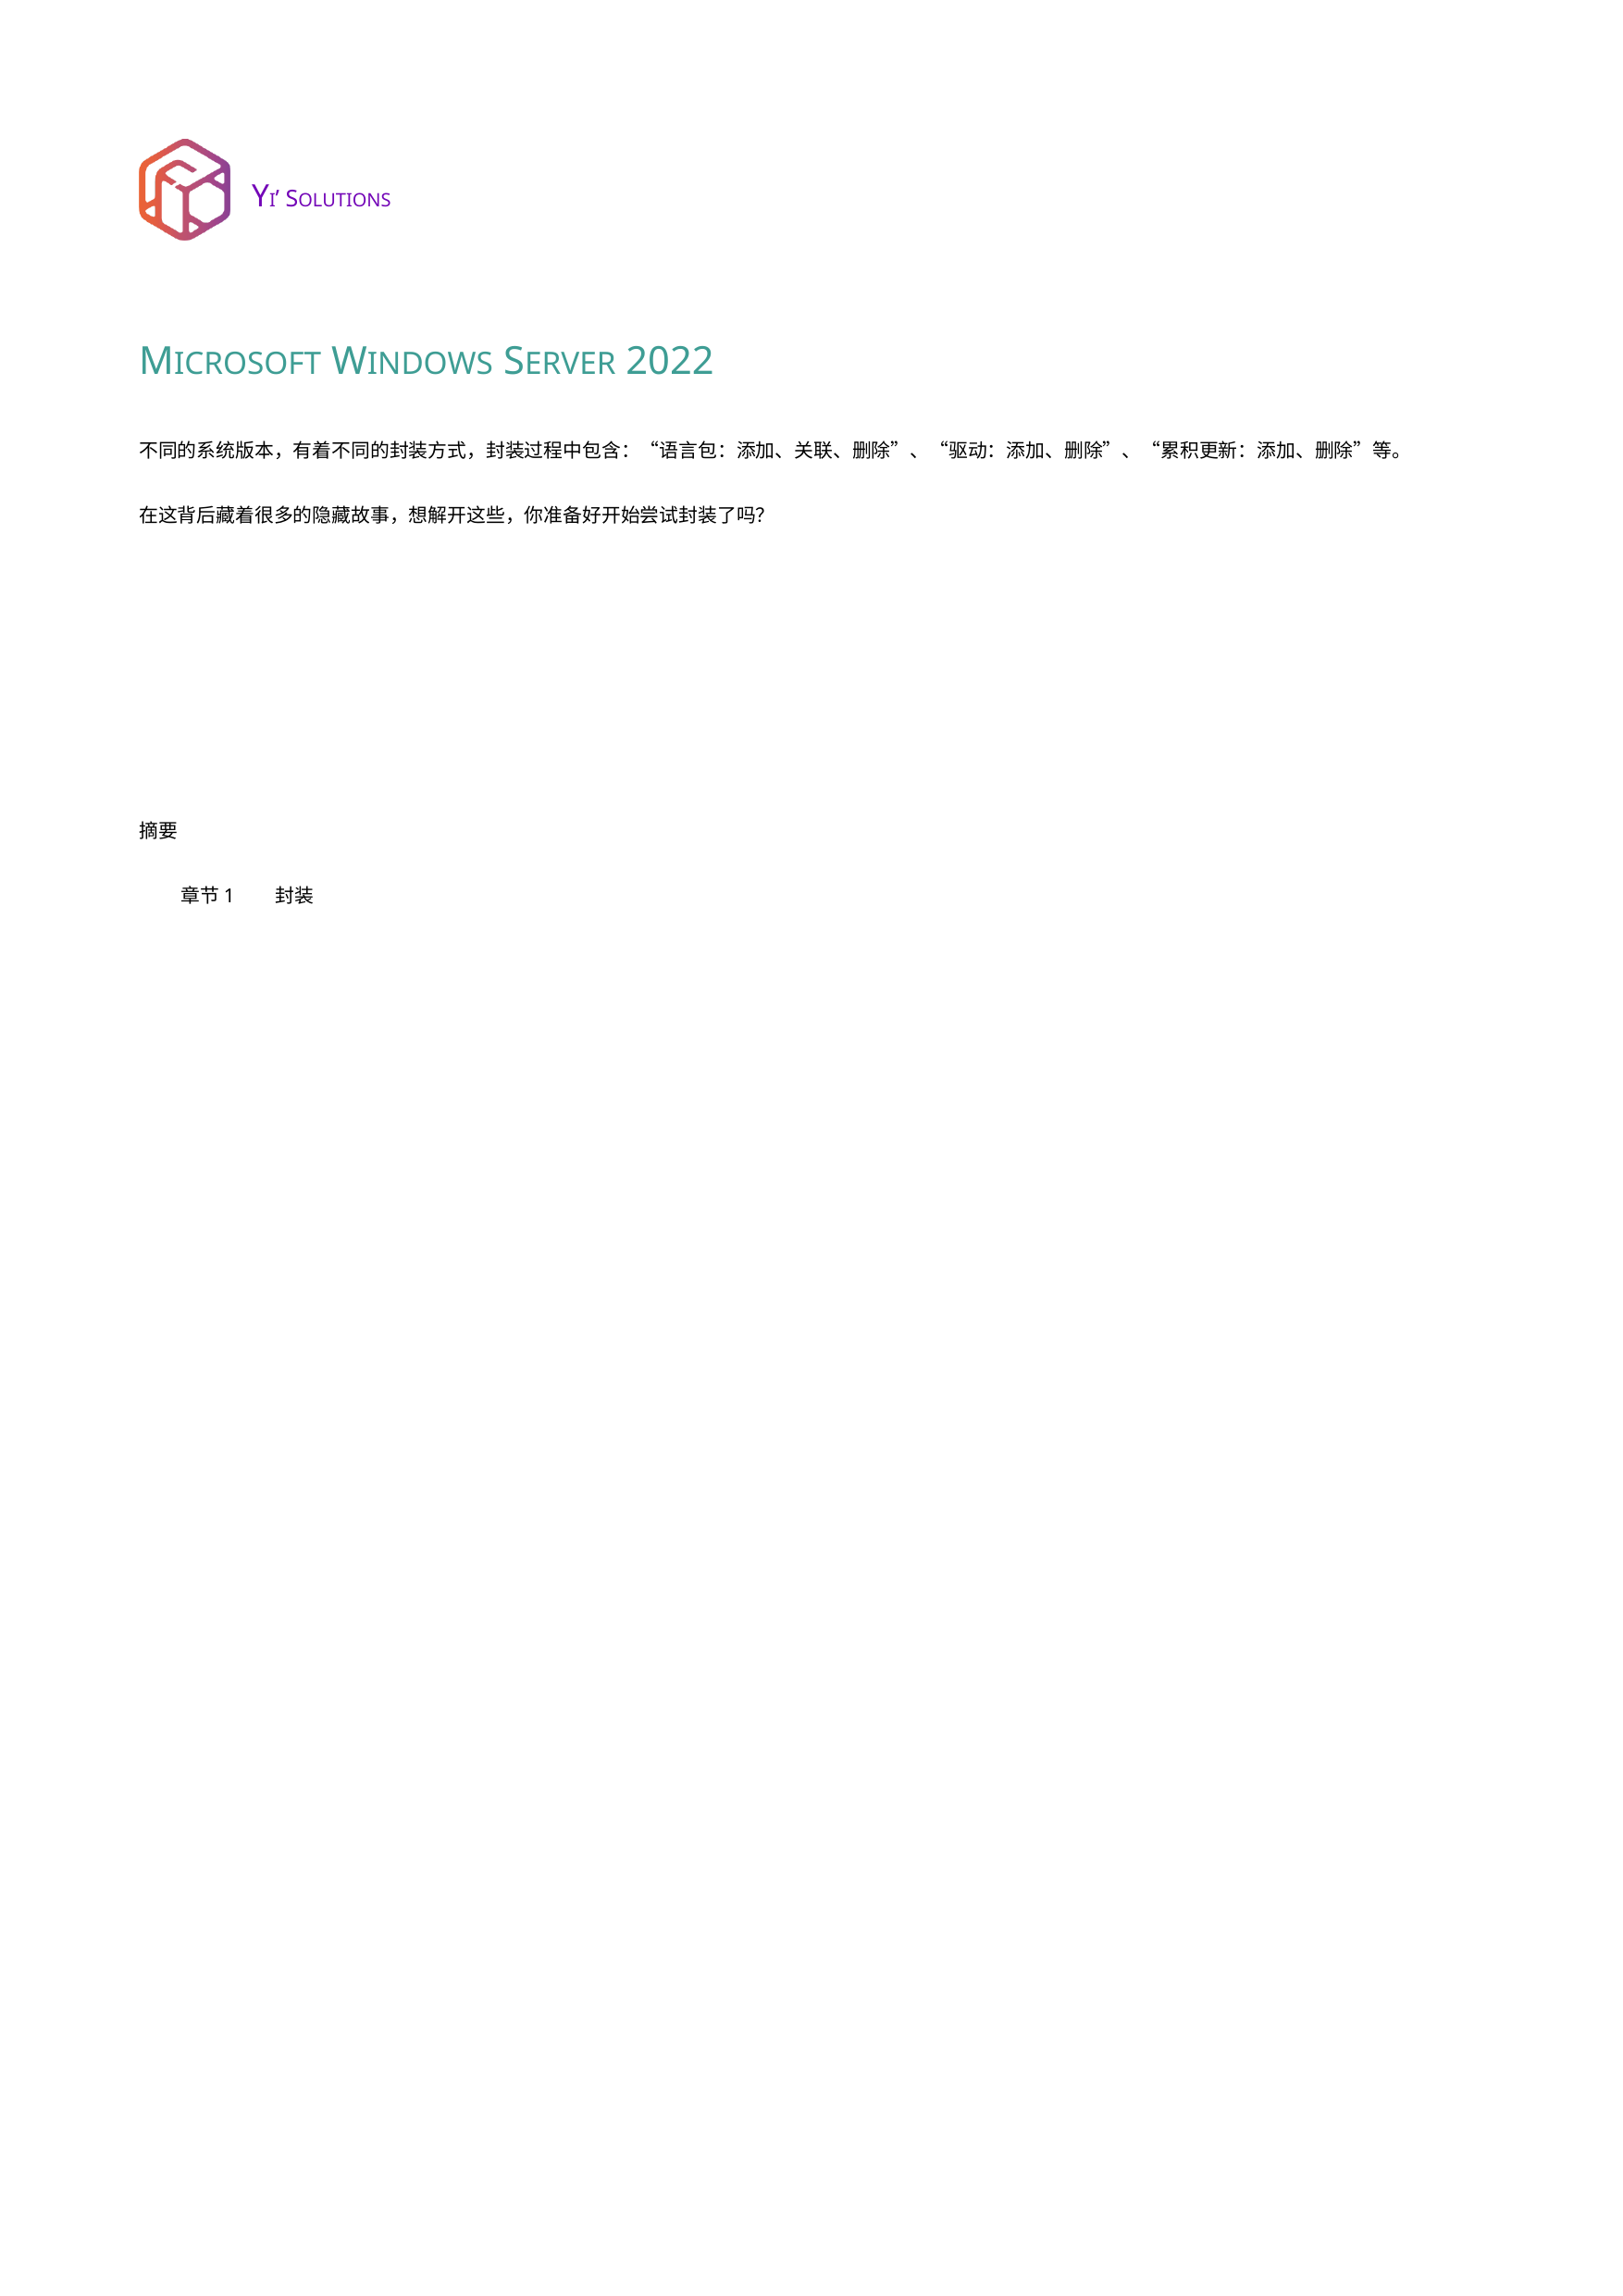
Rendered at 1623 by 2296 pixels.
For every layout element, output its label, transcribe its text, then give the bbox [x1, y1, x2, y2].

list Microsoft Windows Server 2022 [139, 333, 1484, 386]
text Yi’ Solutions [252, 173, 1484, 216]
subtitle 摘要 [139, 815, 1484, 844]
picture [139, 139, 230, 241]
text 在这背后藏着很多的隐藏故事，想解开这些，你准备好开始尝试封装了吗？ [139, 501, 1484, 528]
list 封装 [234, 881, 1484, 909]
text 不同的系统版本，有着不同的封装方式，封装过程中包含：“语言包：添加、关联、删除”、“驱动：添加、删除”、“累积更新：添加、删除”等。 [139, 435, 1484, 464]
